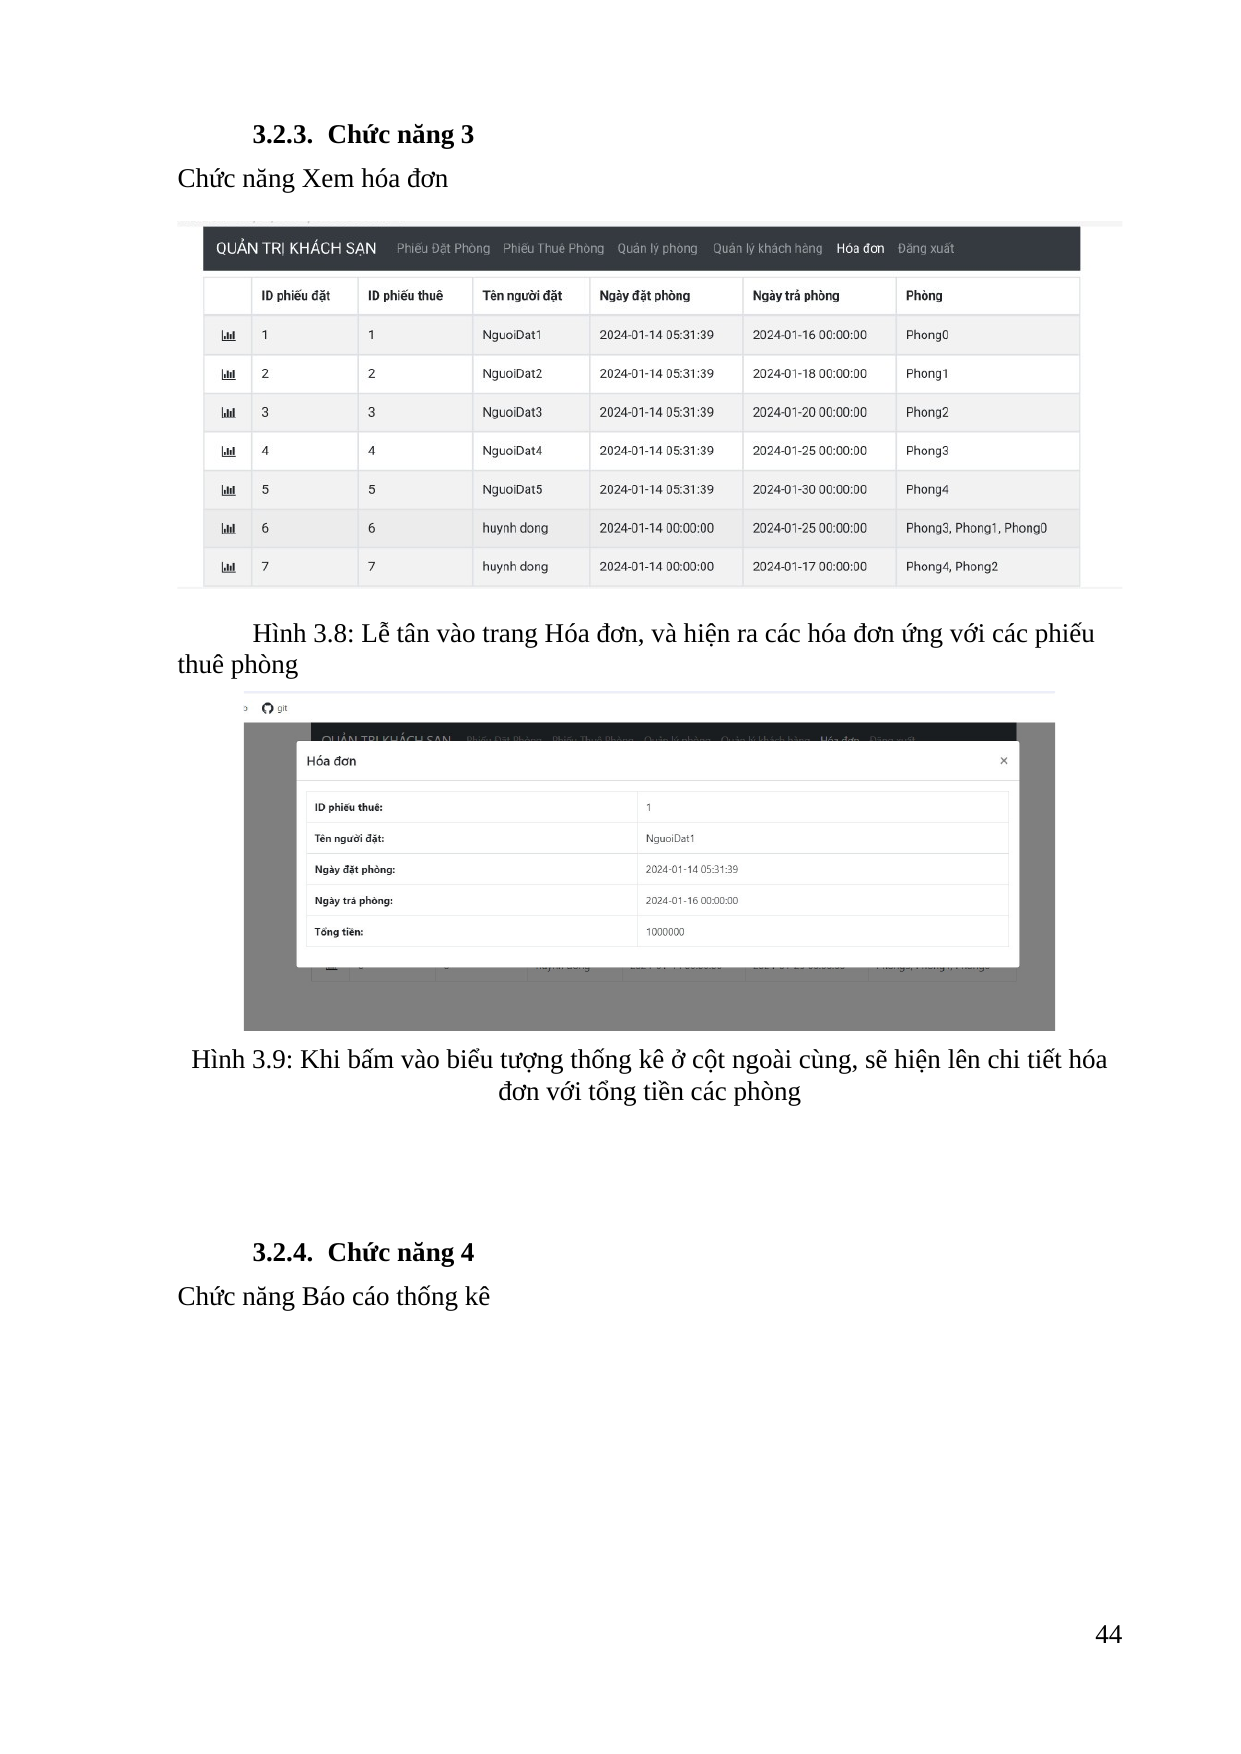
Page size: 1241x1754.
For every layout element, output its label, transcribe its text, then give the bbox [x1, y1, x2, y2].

subtitle Chức năng 4 [252, 1237, 1122, 1268]
text Hình 3.9: Khi bấm vào biểu tượng thống kê ở cột ngoài cùng, sẽ hiện lên chi tiết hóa đơn với tổng tiền các phòng [177, 1043, 1122, 1106]
text Hình 3.8: Lễ tân vào trang Hóa đơn, và hiện ra các hóa đơn ứng với các phiếu thuê phòng [177, 617, 1122, 679]
text Chức năng Báo cáo thống kê [177, 1280, 1122, 1311]
picture [243, 691, 1056, 1031]
picture [177, 221, 1123, 589]
subtitle Chức năng 3 [252, 118, 1122, 149]
text Chức năng Xem hóa đơn [177, 162, 1122, 193]
